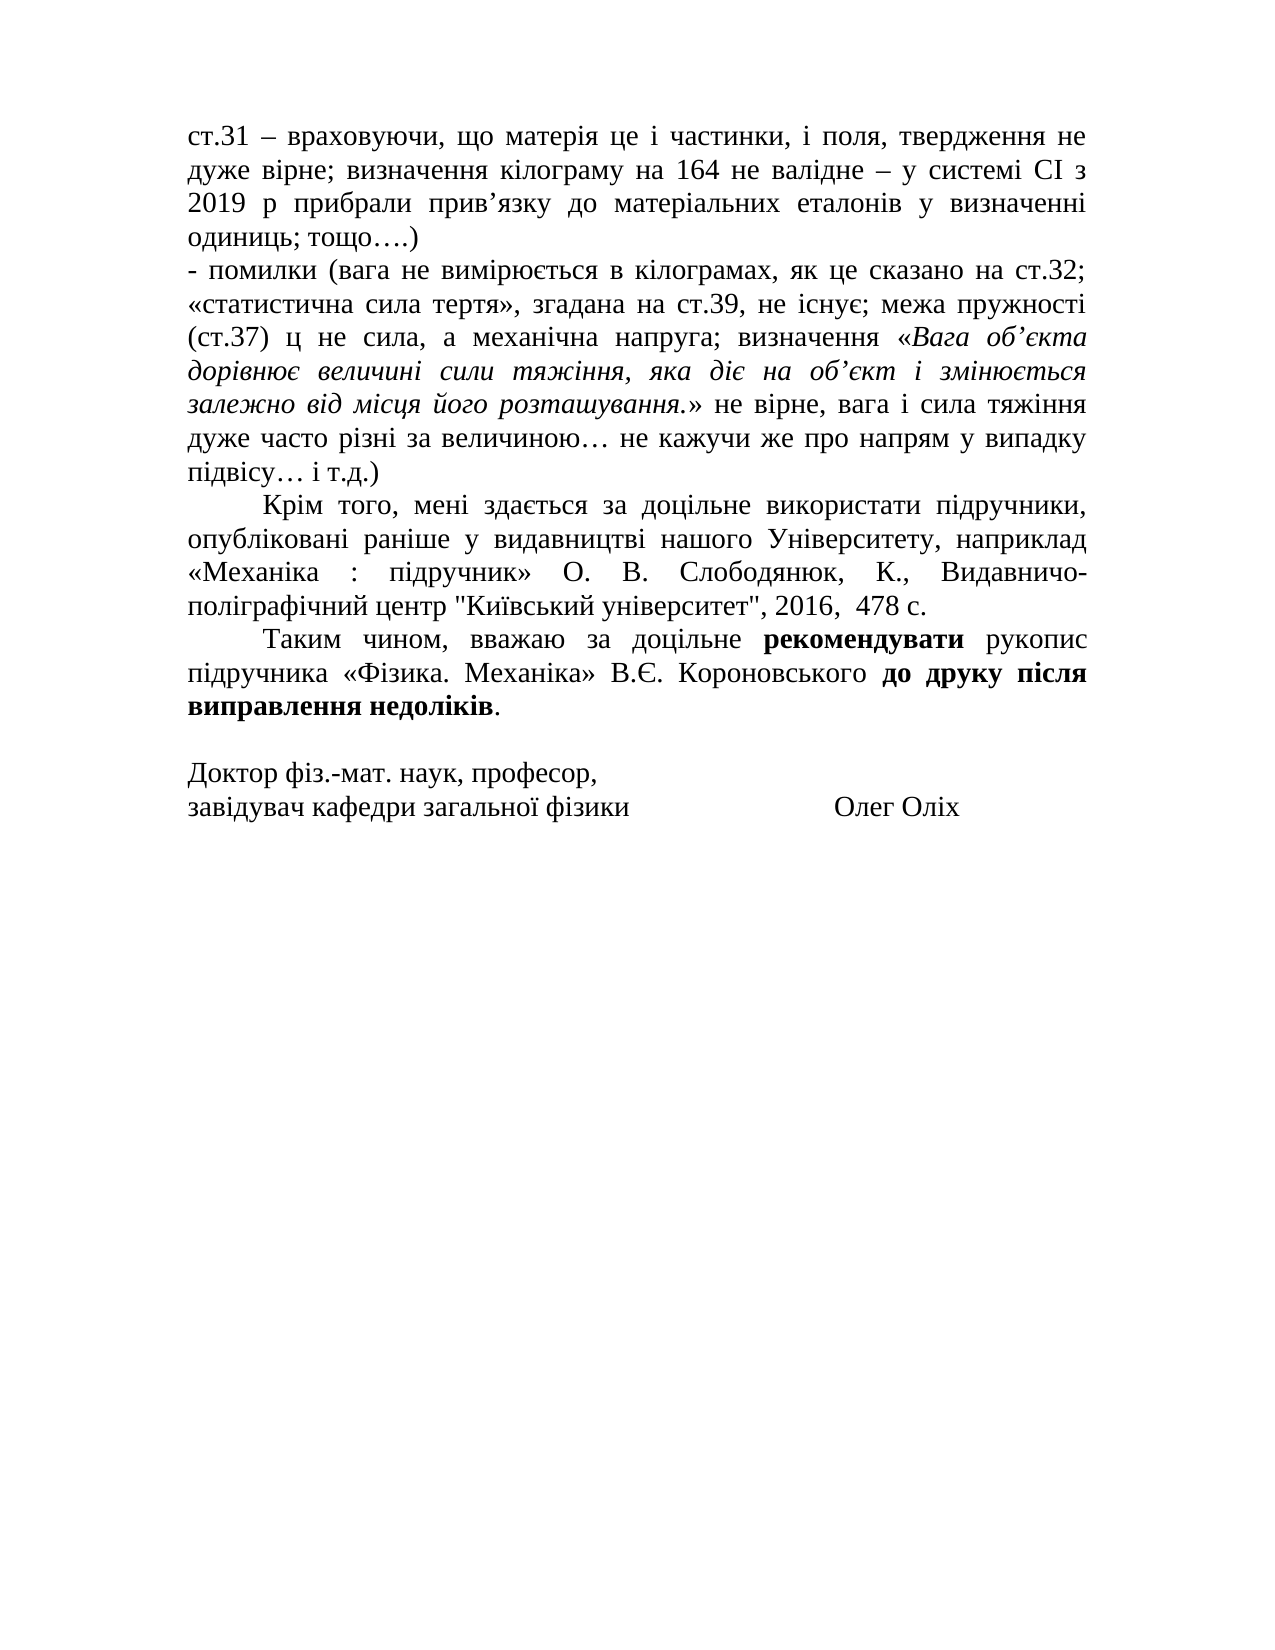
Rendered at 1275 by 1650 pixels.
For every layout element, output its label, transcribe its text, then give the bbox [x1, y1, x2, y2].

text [187, 118, 1087, 252]
text Доктор фіз.-мат. наук, професор, [187, 756, 1087, 789]
text завідувач кафедри загальної фізики Олег Оліх [187, 789, 1087, 823]
text - помилки (вага не вимірюється в кілограмах, як це сказано на ст.32; «статистична сила тертя», згадана на ст.39, не існує; межа пружності (ст.37) ц не сила, а механічна напруга; визначення «Вага об’єкта дорівнює величині сили тяжіння, яка діє на об’єкт і змінюється залежно від місця його розташування.» не вірне, вага і сила тяжіння дуже часто різні за величиною… не кажучи же про напрям у випадку підвісу… і т.д.) [187, 252, 1087, 487]
text Таким чином, вважаю за доцільне рекомендувати рукопис підручника «Фізика. Механіка» В.Є. Короновського до друку після виправлення недоліків. [187, 621, 1087, 722]
text Крім того, мені здається за доцільне використати підручники, опубліковані раніше у видавництві нашого Університету, наприклад «Механіка : підручник» О. В. Слободянюк, К., Видавничо-поліграфічний центр "Київський університет", 2016, 478 с. [187, 487, 1087, 621]
